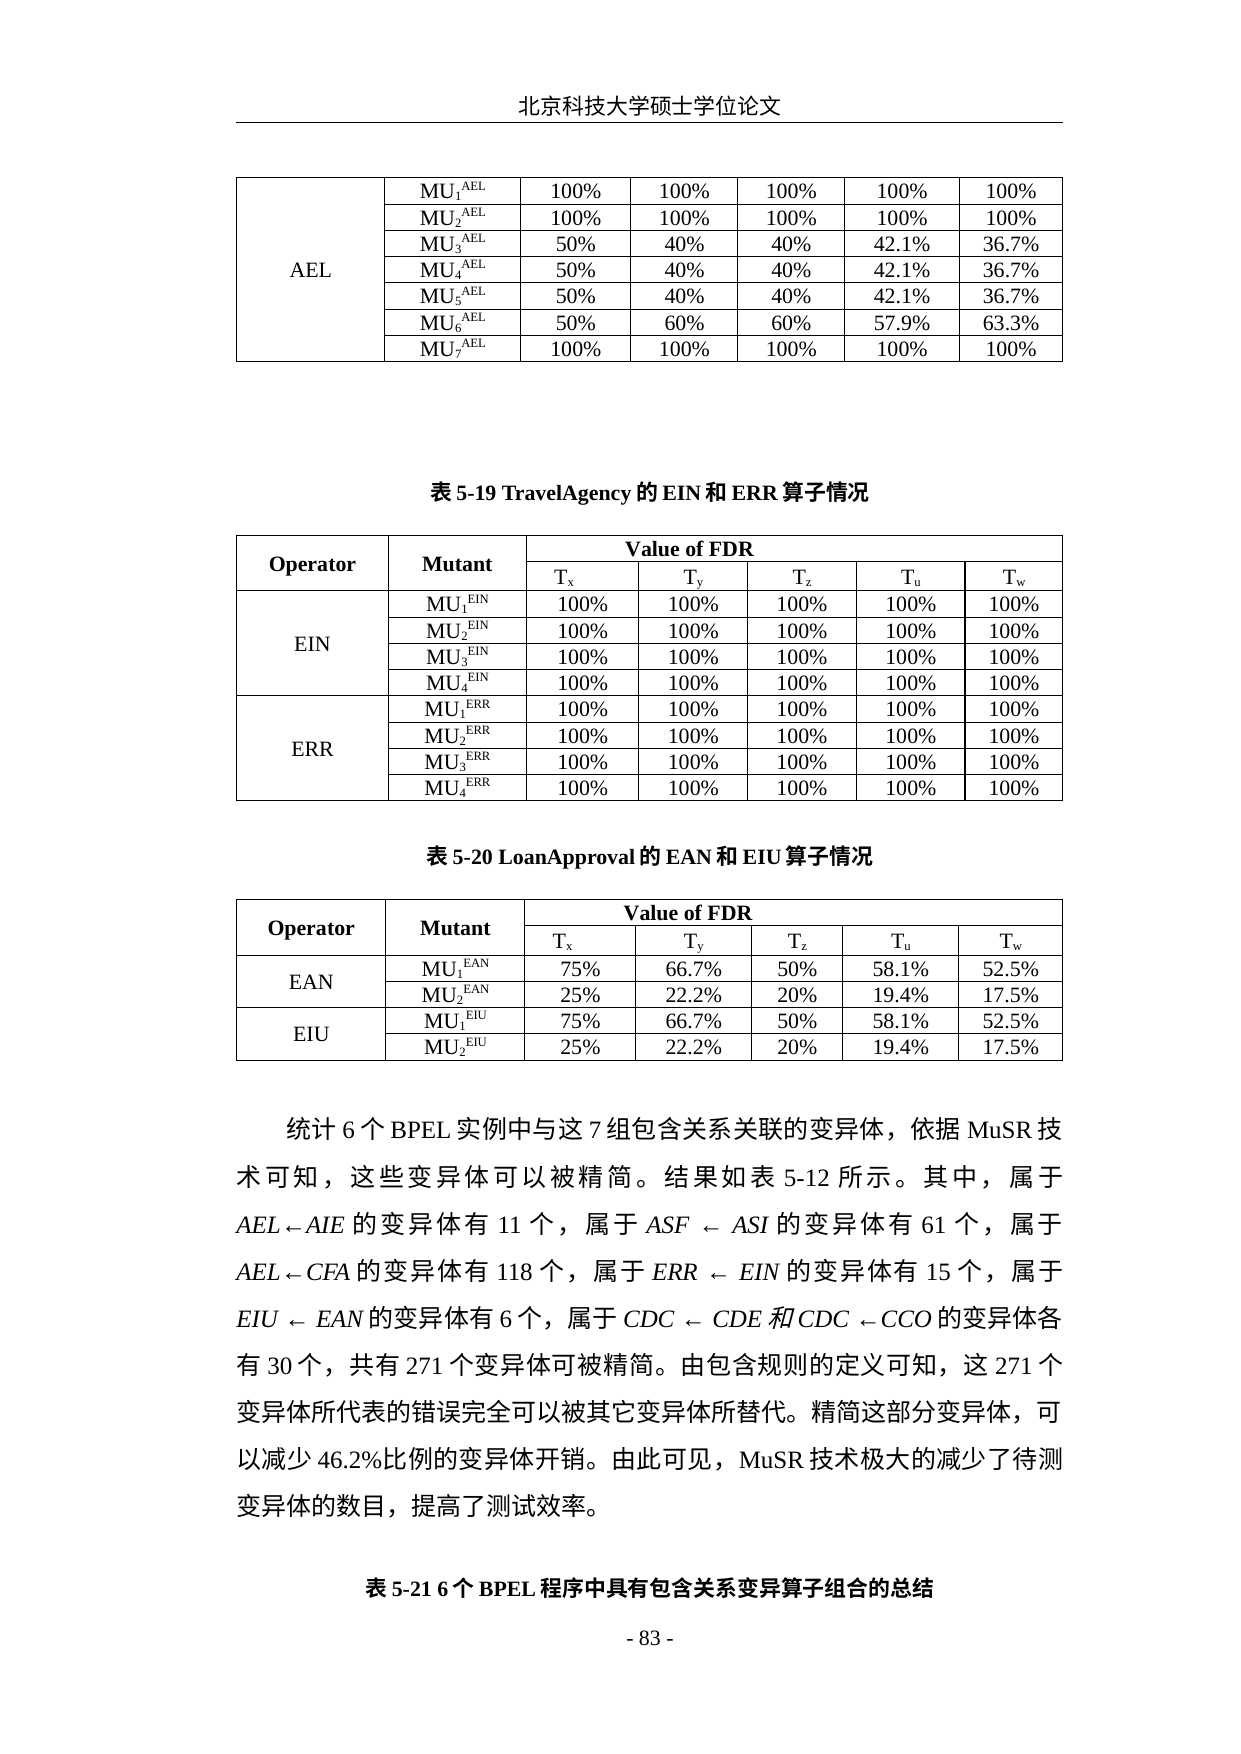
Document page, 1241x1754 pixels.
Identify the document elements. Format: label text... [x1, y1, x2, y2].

table_cell 100% [631, 336, 737, 361]
table_cell 100% [857, 644, 964, 669]
table_cell 100% [857, 591, 964, 617]
table_header Operator [237, 536, 388, 590]
table_cell 25% [525, 1034, 635, 1059]
table_cell 100% [631, 178, 737, 203]
table_cell 100% [639, 670, 747, 695]
table_cell MU1AEL [385, 178, 520, 203]
table_cell MU1EIN [389, 591, 526, 617]
table_header Mutant [386, 900, 524, 954]
table_cell 40% [631, 283, 737, 308]
table_cell 100% [527, 749, 638, 774]
table_cell 100% [527, 775, 638, 800]
table_cell 20% [752, 982, 842, 1007]
table_cell 50% [521, 283, 630, 308]
table_cell 100% [639, 644, 747, 669]
table_cell 100% [748, 591, 856, 617]
table_cell Tu [843, 926, 958, 954]
table_cell 22.2% [636, 1034, 751, 1059]
table_cell 100% [639, 591, 747, 617]
table_header Operator [237, 900, 385, 954]
table_cell MU6AEL [385, 310, 520, 335]
table_cell 100% [748, 696, 856, 722]
table_cell MU3ERR [389, 749, 526, 774]
table_cell 50% [521, 231, 630, 256]
table_cell MU2EAN [386, 982, 524, 1007]
table_cell 22.2% [636, 982, 751, 1007]
table_cell 17.5% [959, 1034, 1062, 1059]
table_cell 100% [527, 723, 638, 748]
table_cell 52.5% [959, 956, 1062, 981]
table_cell MU3EIN [389, 644, 526, 669]
table_cell 100% [857, 670, 964, 695]
table_cell 58.1% [843, 1008, 958, 1033]
table_cell 100% [521, 336, 630, 361]
table_cell MU4ERR [389, 775, 526, 800]
table_cell 100% [527, 644, 638, 669]
table_cell MU5AEL [385, 283, 520, 308]
table_cell 40% [631, 257, 737, 282]
table_cell 75% [525, 1008, 635, 1033]
table_cell EIN [237, 591, 388, 695]
table_cell 100% [966, 618, 1062, 643]
table_cell 100% [845, 205, 959, 230]
table_cell 100% [748, 670, 856, 695]
table_cell 36.7% [960, 257, 1062, 282]
table_cell 42.1% [845, 283, 959, 308]
table_cell 50% [521, 257, 630, 282]
table_cell EAN [237, 956, 385, 1007]
table_cell 100% [966, 591, 1062, 617]
table_cell 50% [752, 956, 842, 981]
table_cell 100% [521, 178, 630, 203]
table_cell MU4AEL [385, 257, 520, 282]
table_cell 100% [966, 775, 1062, 800]
table_cell 36.7% [960, 283, 1062, 308]
table_cell 75% [525, 956, 635, 981]
table_cell Tx [527, 562, 638, 590]
table_cell 42.1% [845, 231, 959, 256]
table_cell 100% [857, 696, 964, 722]
table_cell 66.7% [636, 1008, 751, 1033]
table_cell 100% [738, 336, 844, 361]
text 表5-21 6个BPEL程序中具有包含关系变异算子组合的总结 [236, 1571, 1063, 1603]
table_cell ERR [237, 696, 388, 800]
table_cell Ty [639, 562, 747, 590]
table_cell 100% [966, 696, 1062, 722]
table_cell 58.1% [843, 956, 958, 981]
table_cell 100% [639, 775, 747, 800]
table_cell 100% [966, 749, 1062, 774]
table_cell 100% [521, 205, 630, 230]
table_cell 100% [857, 749, 964, 774]
table_cell 100% [639, 696, 747, 722]
table_cell 52.5% [959, 1008, 1062, 1033]
table_cell 60% [738, 310, 844, 335]
table_cell 66.7% [636, 956, 751, 981]
table_cell 100% [738, 178, 844, 203]
table_cell 40% [631, 231, 737, 256]
table_cell EIU [237, 1008, 385, 1059]
table_cell 100% [527, 670, 638, 695]
table_cell Ty [636, 926, 751, 954]
table_cell MU2EIU [386, 1034, 524, 1059]
table_cell 100% [639, 618, 747, 643]
table_cell Tx [525, 926, 635, 954]
table_cell Tz [748, 562, 856, 590]
table_cell MU2ERR [389, 723, 526, 748]
table_cell 100% [857, 775, 964, 800]
table_cell MU2AEL [385, 205, 520, 230]
table_cell 100% [631, 205, 737, 230]
table_cell 100% [966, 644, 1062, 669]
text 表5-19 TravelAgency的EIN和ERR算子情况 [236, 475, 1063, 506]
table_cell MU1EIU [386, 1008, 524, 1033]
table_cell 25% [525, 982, 635, 1007]
table_cell 100% [748, 749, 856, 774]
table_cell 40% [738, 257, 844, 282]
table_cell 100% [966, 723, 1062, 748]
table_cell 19.4% [843, 1034, 958, 1059]
table_cell 100% [527, 591, 638, 617]
table_cell Tw [966, 562, 1062, 590]
table_cell 100% [845, 336, 959, 361]
table_cell 50% [752, 1008, 842, 1033]
text 统计6个BPEL实例中与这7组包含关系关联的变异体，依据MuSR技术可知，这些变异体可以被精简。结果如表5-12所示。其中，属于AEL←AIE的变异体有11个，属于ASF ← ASI的变异体有61个，属于AEL←CFA的变异体有118个，属于ERR ← EIN的变异体有15个，属于EIU ← EAN的变异体有6个，属于CDC ← CDE和CDC ←CCO的变异体各有30个，共有271个变异体可被精简。由包含规则的定义可知，这271个变异体所代表的错误完全可以被其它变异体所替代。精简这部分变异体，可以减少46.2%比例的变异体开销。由此可见，MuSR技术极大的减少了待测变异体的数目，提高了测试效率。 [236, 1110, 1063, 1523]
table_cell 100% [960, 336, 1062, 361]
table_cell MU7AEL [385, 336, 520, 361]
table_cell 100% [639, 749, 747, 774]
table_cell 57.9% [845, 310, 959, 335]
table_cell 100% [748, 775, 856, 800]
table_cell Tz [752, 926, 842, 954]
table_cell Tu [857, 562, 964, 590]
table_cell 60% [631, 310, 737, 335]
table_cell MU1ERR [389, 696, 526, 722]
table_cell 50% [521, 310, 630, 335]
table_cell 100% [639, 723, 747, 748]
table_cell 100% [748, 644, 856, 669]
table_cell 100% [857, 618, 964, 643]
table_header Mutant [389, 536, 526, 590]
table_cell 100% [960, 205, 1062, 230]
table_cell 100% [748, 618, 856, 643]
table_cell MU2EIN [389, 618, 526, 643]
table_header Value of FDR [525, 900, 1062, 925]
table_cell 100% [748, 723, 856, 748]
table_cell MU4EIN [389, 670, 526, 695]
table_cell 100% [738, 205, 844, 230]
text 表5-20 LoanApproval的EAN和EIU算子情况 [236, 839, 1063, 871]
table_cell Tw [959, 926, 1062, 954]
table_cell 36.7% [960, 231, 1062, 256]
table_cell 20% [752, 1034, 842, 1059]
table_cell 100% [527, 618, 638, 643]
table_cell 100% [527, 696, 638, 722]
table_cell 100% [960, 178, 1062, 203]
table_cell 42.1% [845, 257, 959, 282]
table_cell MU1EAN [386, 956, 524, 981]
table_cell MU3AEL [385, 231, 520, 256]
table_cell 40% [738, 231, 844, 256]
table_cell 63.3% [960, 310, 1062, 335]
table_cell 17.5% [959, 982, 1062, 1007]
table_cell 100% [845, 178, 959, 203]
table_cell AEL [237, 178, 384, 361]
table_cell 100% [966, 670, 1062, 695]
table_header Value of FDR [527, 536, 1062, 561]
table_cell 100% [857, 723, 964, 748]
table_cell 19.4% [843, 982, 958, 1007]
table_cell 40% [738, 283, 844, 308]
